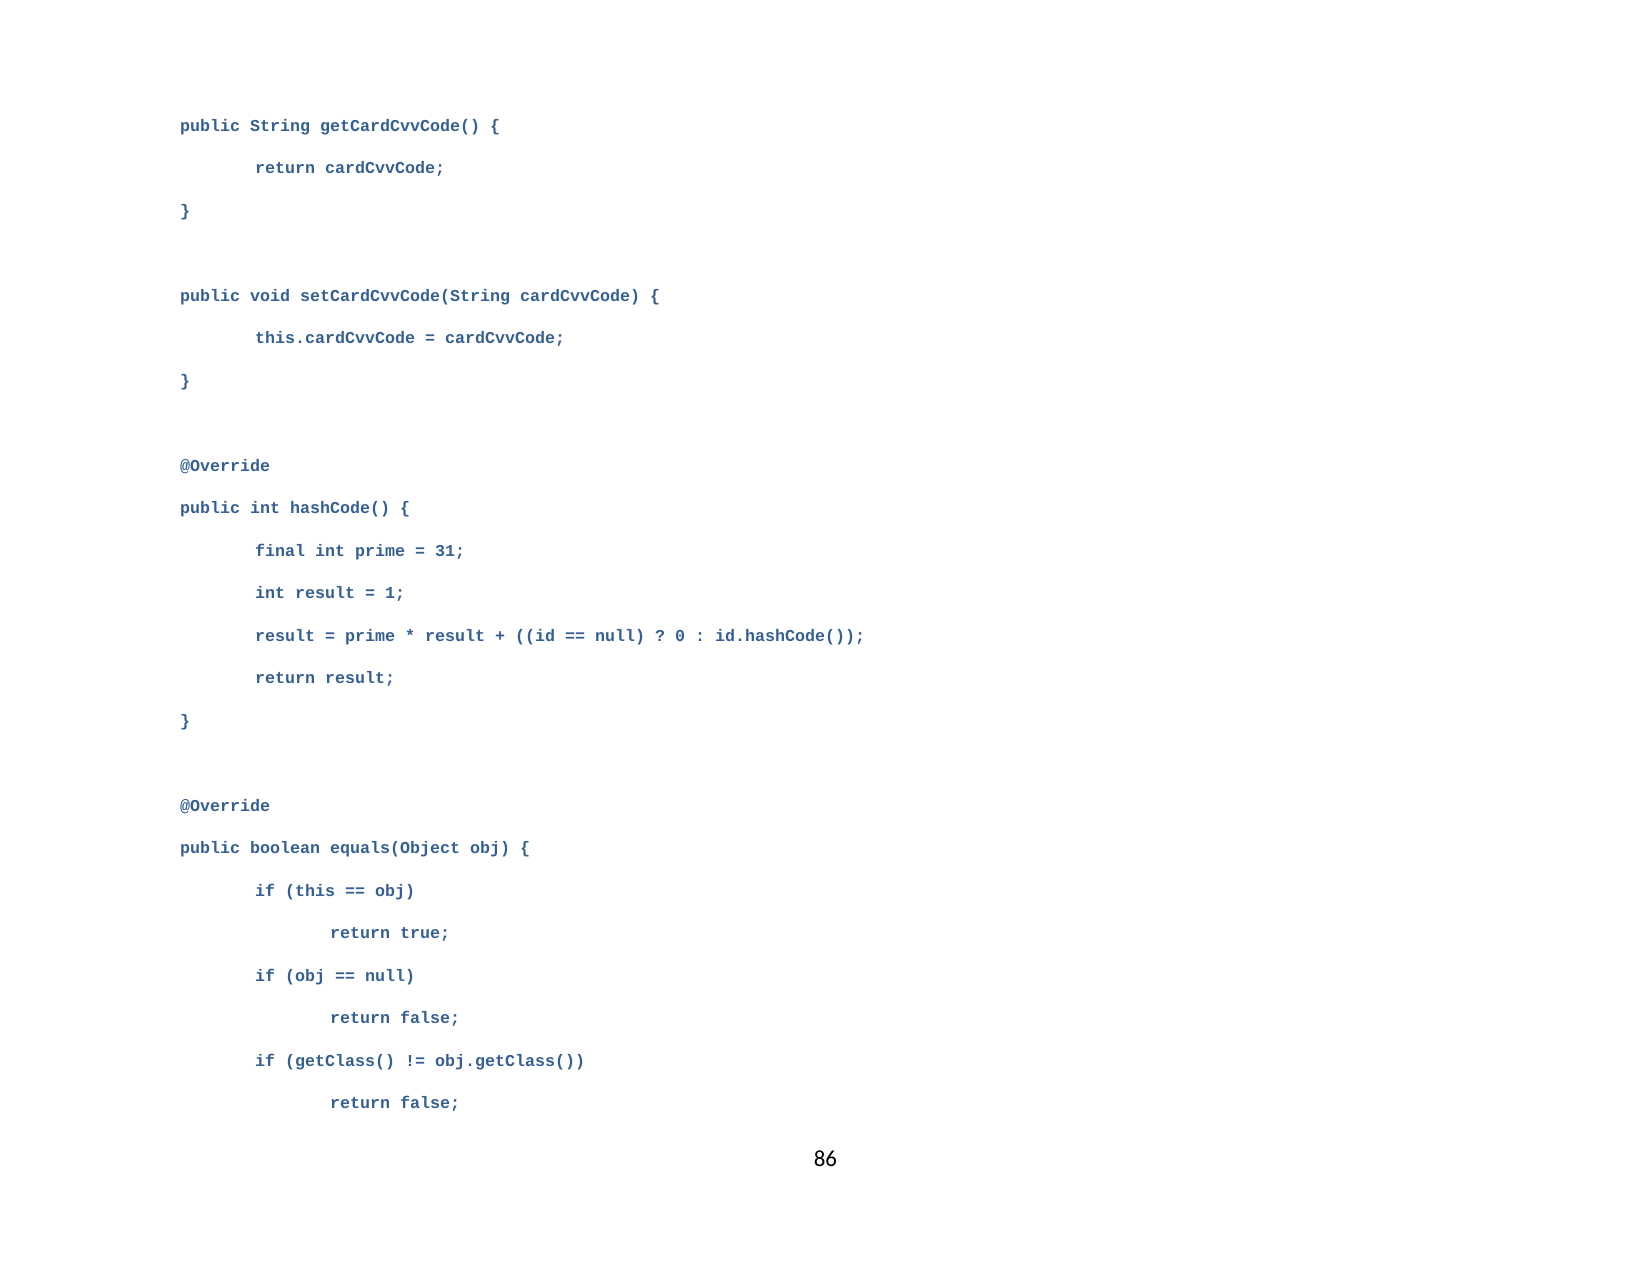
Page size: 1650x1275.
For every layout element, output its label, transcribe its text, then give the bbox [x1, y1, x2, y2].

text @Override [105, 457, 1545, 476]
text if (obj == null) [105, 967, 1545, 986]
text public String getCardCvvCode() { [105, 117, 1545, 136]
text } [105, 202, 1545, 221]
text } [105, 372, 1545, 391]
text return false; [105, 1095, 1545, 1114]
text return false; [105, 1010, 1545, 1029]
text if (getClass() != obj.getClass()) [105, 1052, 1545, 1071]
text return result; [105, 670, 1545, 689]
text result = prime * result + ((id == null) ? 0 : id.hashCode()); [105, 627, 1545, 646]
text if (this == obj) [105, 882, 1545, 901]
text return true; [105, 925, 1545, 944]
text final int prime = 31; [105, 542, 1545, 561]
text public void setCardCvvCode(String cardCvvCode) { [105, 287, 1545, 306]
text return cardCvvCode; [105, 160, 1545, 179]
text this.cardCvvCode = cardCvvCode; [105, 330, 1545, 349]
text } [105, 712, 1545, 731]
text public boolean equals(Object obj) { [105, 840, 1545, 859]
text @Override [105, 797, 1545, 816]
text public int hashCode() { [105, 500, 1545, 519]
text int result = 1; [105, 585, 1545, 604]
